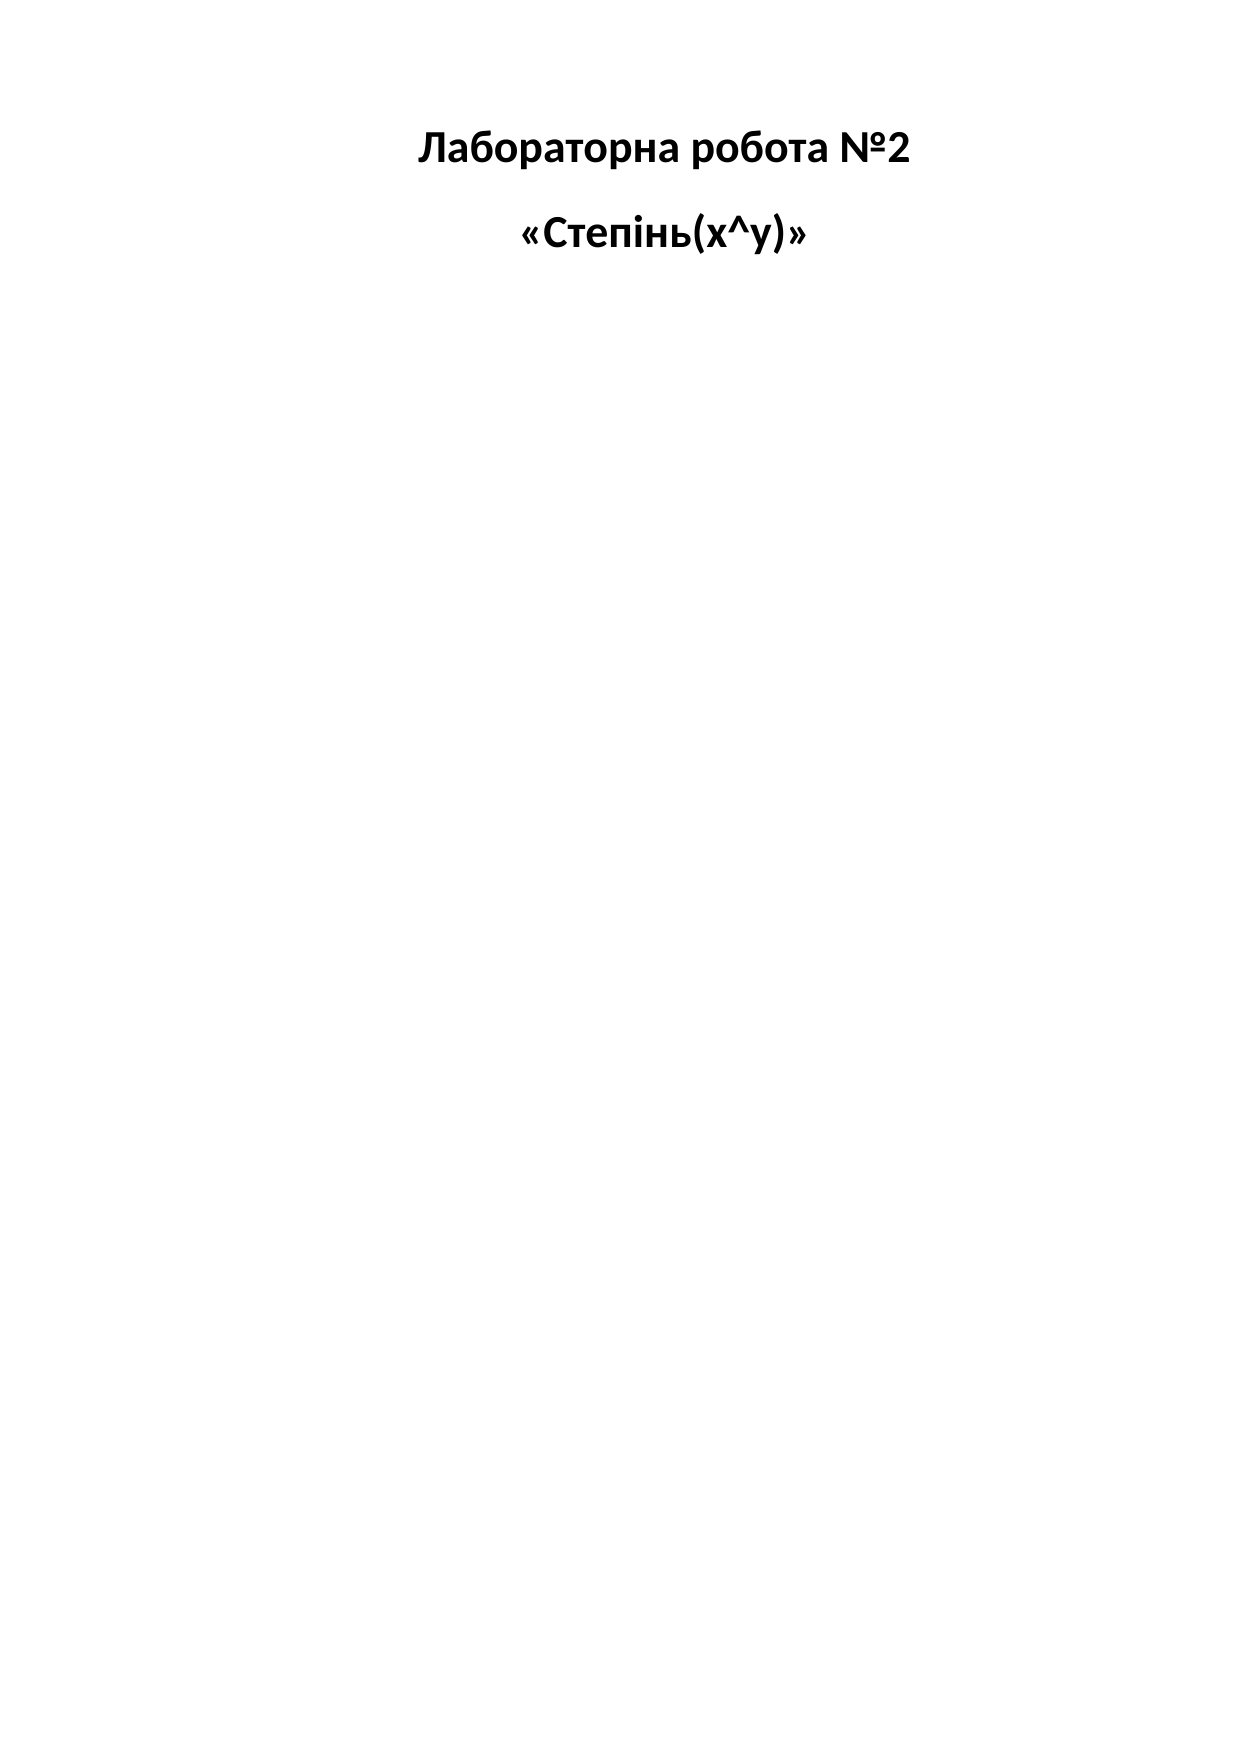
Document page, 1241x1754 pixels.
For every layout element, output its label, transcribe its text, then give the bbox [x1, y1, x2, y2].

text Лабораторна робота №2 [177, 118, 1152, 174]
text «Степінь(x^y)» [177, 203, 1152, 259]
